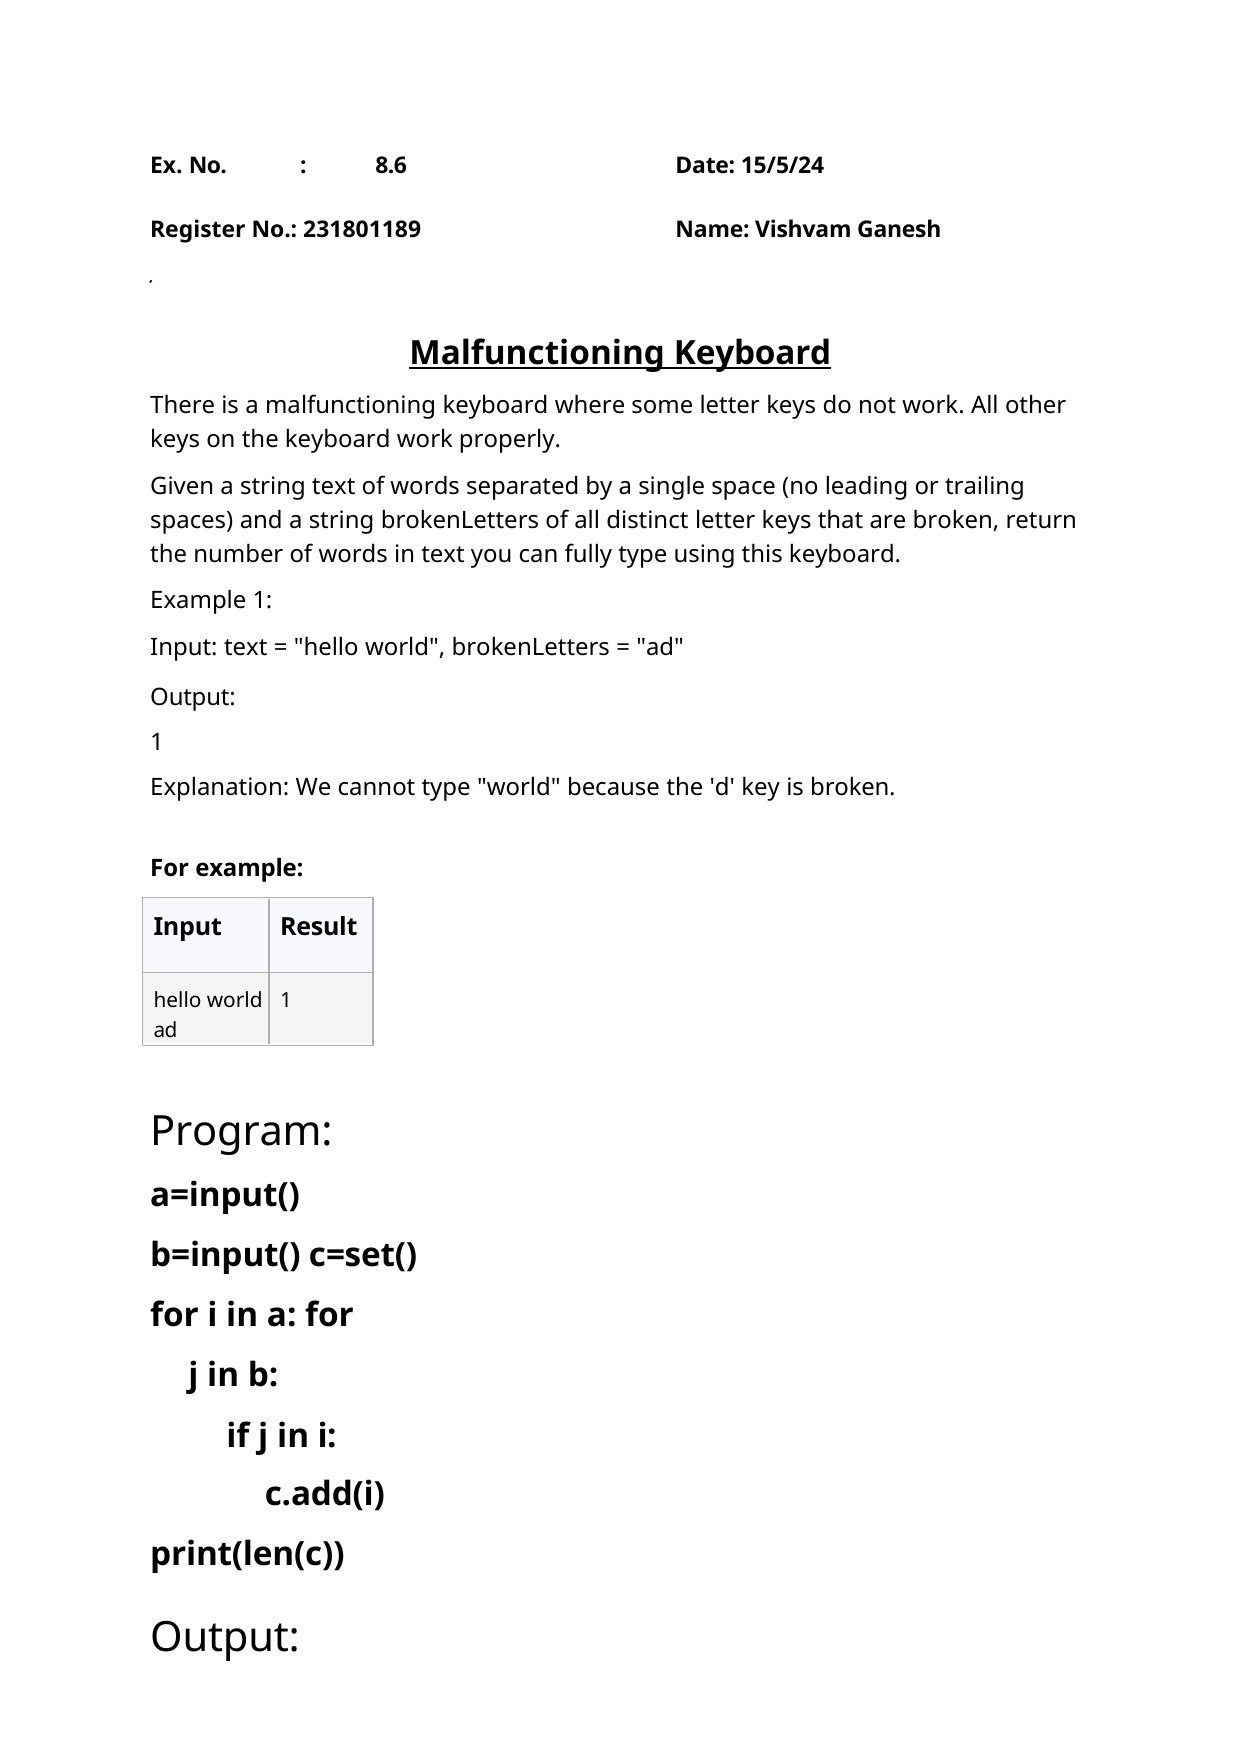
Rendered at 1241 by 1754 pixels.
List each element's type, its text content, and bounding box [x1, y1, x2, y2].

text for i in a: for j in b: [150, 1291, 355, 1396]
text c.add(i) [264, 1470, 1173, 1516]
text For example: [150, 851, 1173, 883]
table_header Input [143, 898, 269, 972]
text Program: a=input() b=input() c=set() [150, 1100, 421, 1276]
text print(len(c)) [150, 1529, 1173, 1575]
text Input: text = "hello world", brokenLetters = "ad" Output: [150, 630, 689, 712]
text if j in i: [226, 1412, 1173, 1457]
table_header Result [270, 898, 372, 972]
text There is a malfunctioning keyboard where some letter keys do not work. All other keys on the keyboard work properly. [150, 388, 1092, 455]
table_cell hello world ad [143, 973, 268, 1044]
text 1 [150, 728, 1173, 755]
text Explanation: We cannot type "world" because the 'd' key is broken. [150, 769, 1173, 802]
text Register No.: 231801189 Name: Vishvam Ganesh [150, 213, 1173, 245]
subtitle Output: [150, 1606, 1173, 1663]
text Ex. No. : 8.6 Date: 15/5/24 [150, 149, 1173, 180]
text Malfunctioning Keyboard [129, 329, 1111, 374]
table_cell 1 [270, 973, 372, 1044]
text Given a string text of words separated by a single space (no leading or trailing spaces) and a string brokenLetters of all distinct letter keys that are broken, return the number of words in text you can fully type using this keyboard. [150, 468, 1092, 569]
text Example 1: [150, 583, 1173, 616]
